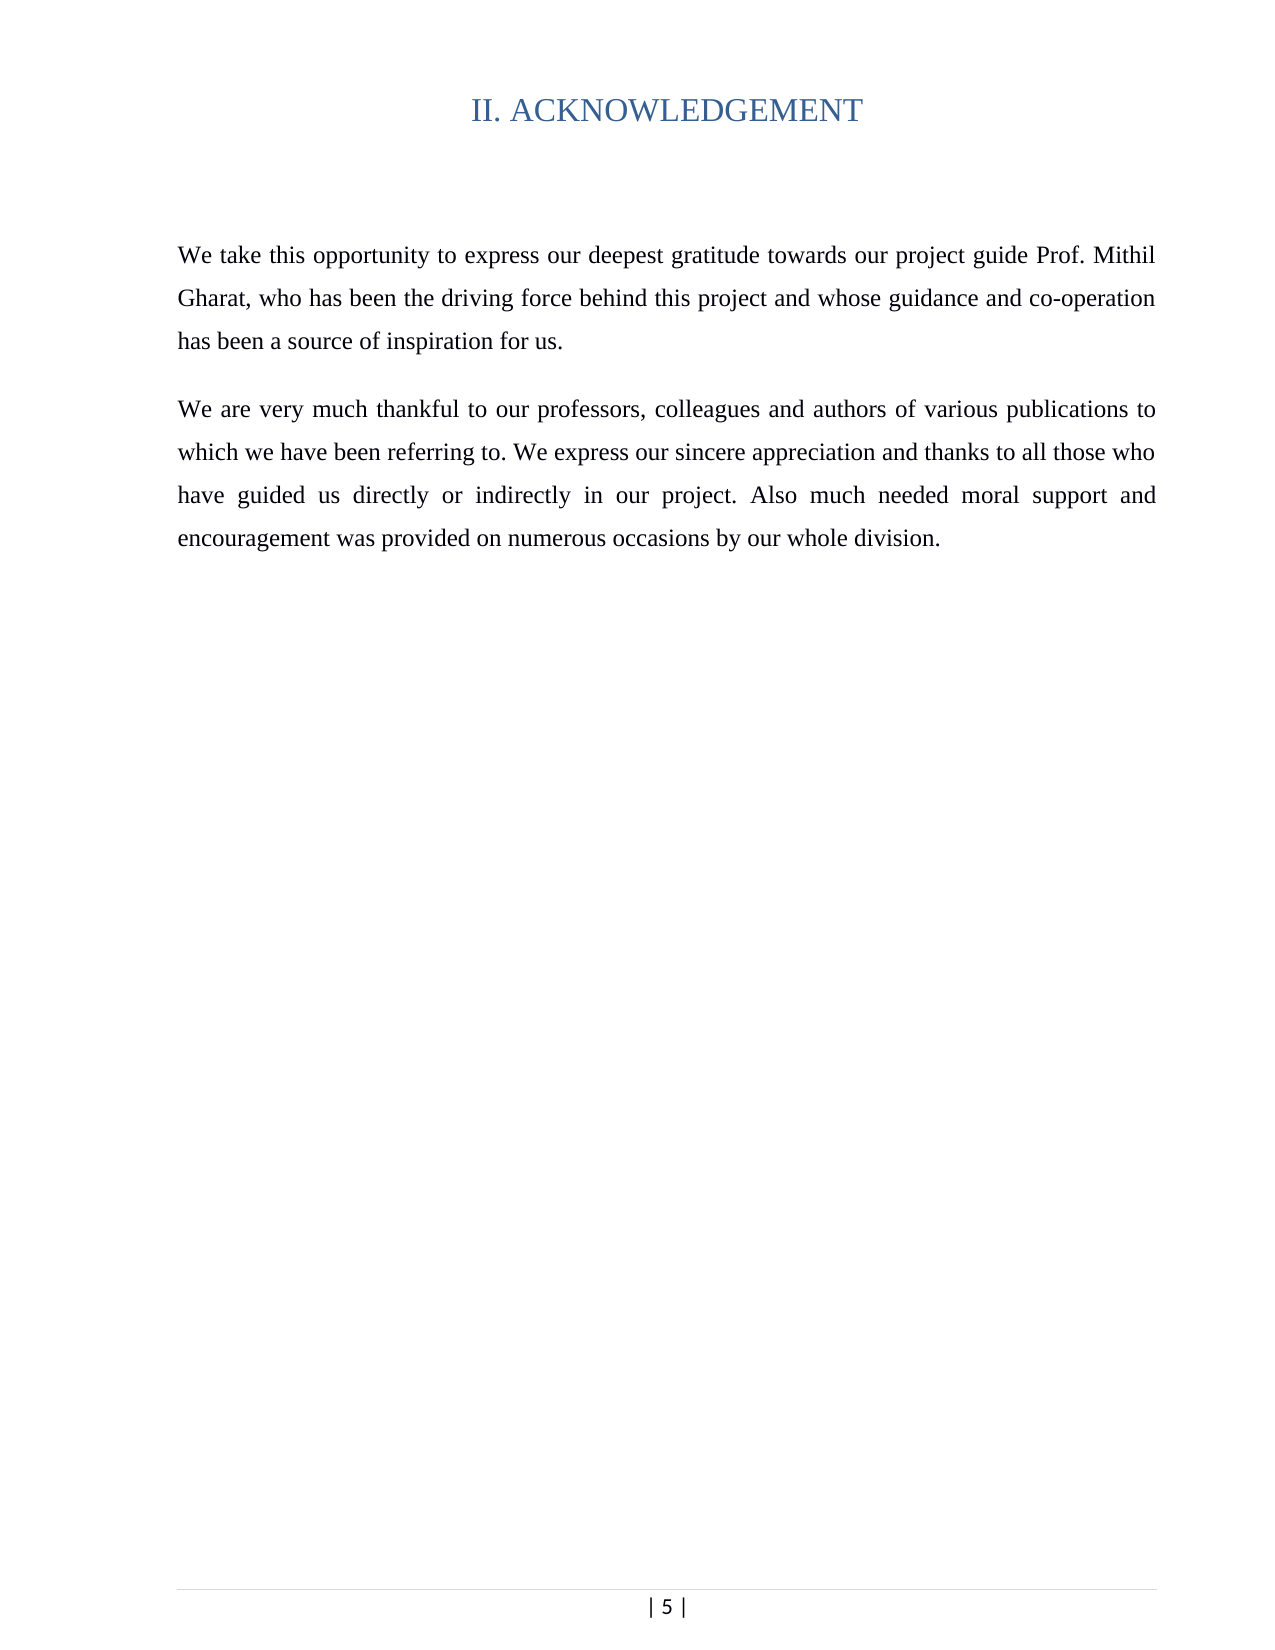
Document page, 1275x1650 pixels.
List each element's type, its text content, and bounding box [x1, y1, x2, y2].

text We take this opportunity to express our deepest gratitude towards our project guide Prof. Mithil Gharat, who has been the driving force behind this project and whose guidance and co-operation has been a source of inspiration for us. [177, 240, 1157, 355]
text We are very much thankful to our professors, colleagues and authors of various publications to which we have been referring to. We express our sincere appreciation and thanks to all those who have guided us directly or indirectly in our project. Also much needed moral support and encouragement was provided on numerous occasions by our whole division. [177, 394, 1157, 552]
text II. ACKNOWLEDGEMENT [177, 90, 1157, 129]
